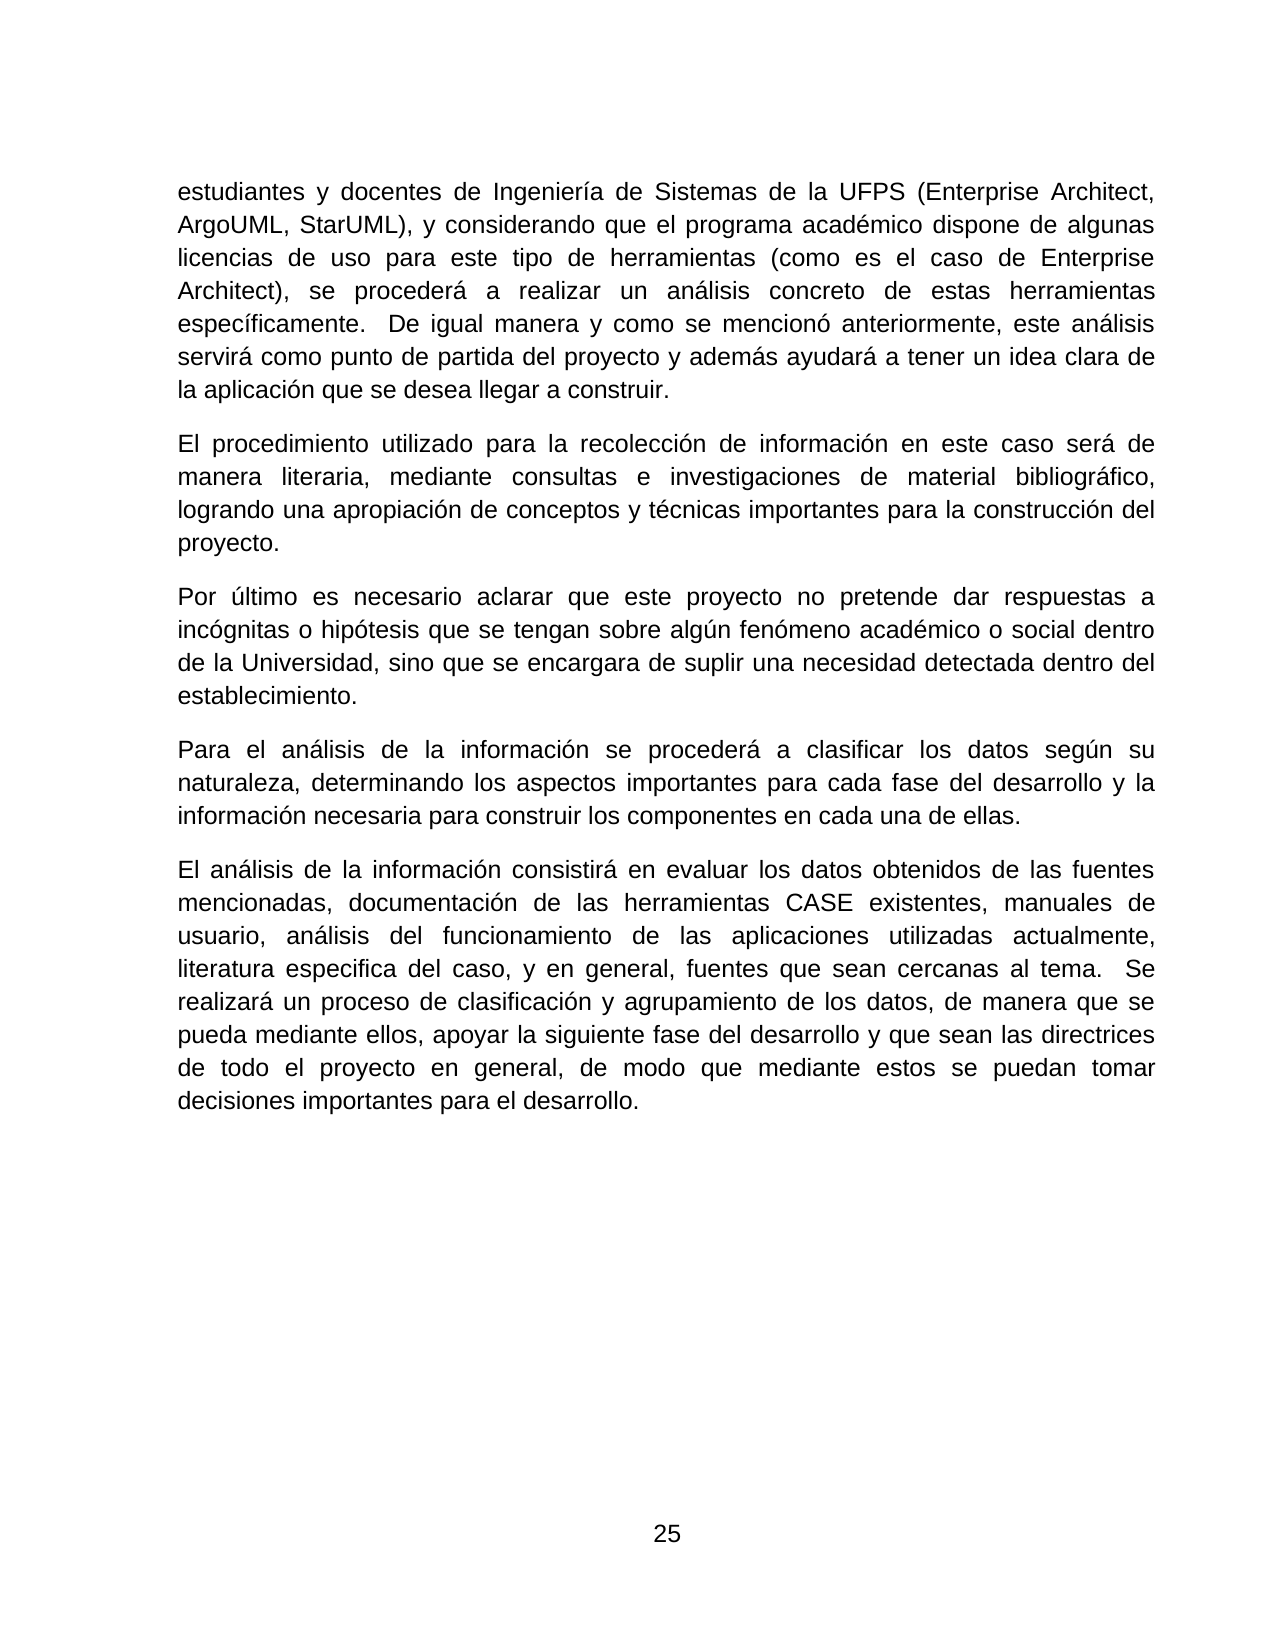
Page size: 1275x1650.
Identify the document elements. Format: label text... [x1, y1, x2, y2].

text El procedimiento utilizado para la recolección de información en este caso será de manera literaria, mediante consultas e investigaciones de material bibliográfico, logrando una apropiación de conceptos y técnicas importantes para la construcción del proyecto. [177, 429, 1157, 557]
text Por último es necesario aclarar que este proyecto no pretende dar respuestas a incógnitas o hipótesis que se tengan sobre algún fenómeno académico o social dentro de la Universidad, sino que se encargara de suplir una necesidad detectada dentro del establecimiento. [177, 582, 1157, 710]
text El análisis de la información consistirá en evaluar los datos obtenidos de las fuentes mencionadas, documentación de las herramientas CASE existentes, manuales de usuario, análisis del funcionamiento de las aplicaciones utilizadas actualmente, literatura especifica del caso, y en general, fuentes que sean cercanas al tema. Se realizará un proceso de clasificación y agrupamiento de los datos, de manera que se pueda mediante ellos, apoyar la siguiente fase del desarrollo y que sean las directrices de todo el proyecto en general, de modo que mediante estos se puedan tomar decisiones importantes para el desarrollo. [177, 855, 1157, 1115]
text Para el análisis de la información se procederá a clasificar los datos según su naturaleza, determinando los aspectos importantes para cada fase del desarrollo y la información necesaria para construir los componentes en cada una de ellas. [177, 735, 1157, 830]
